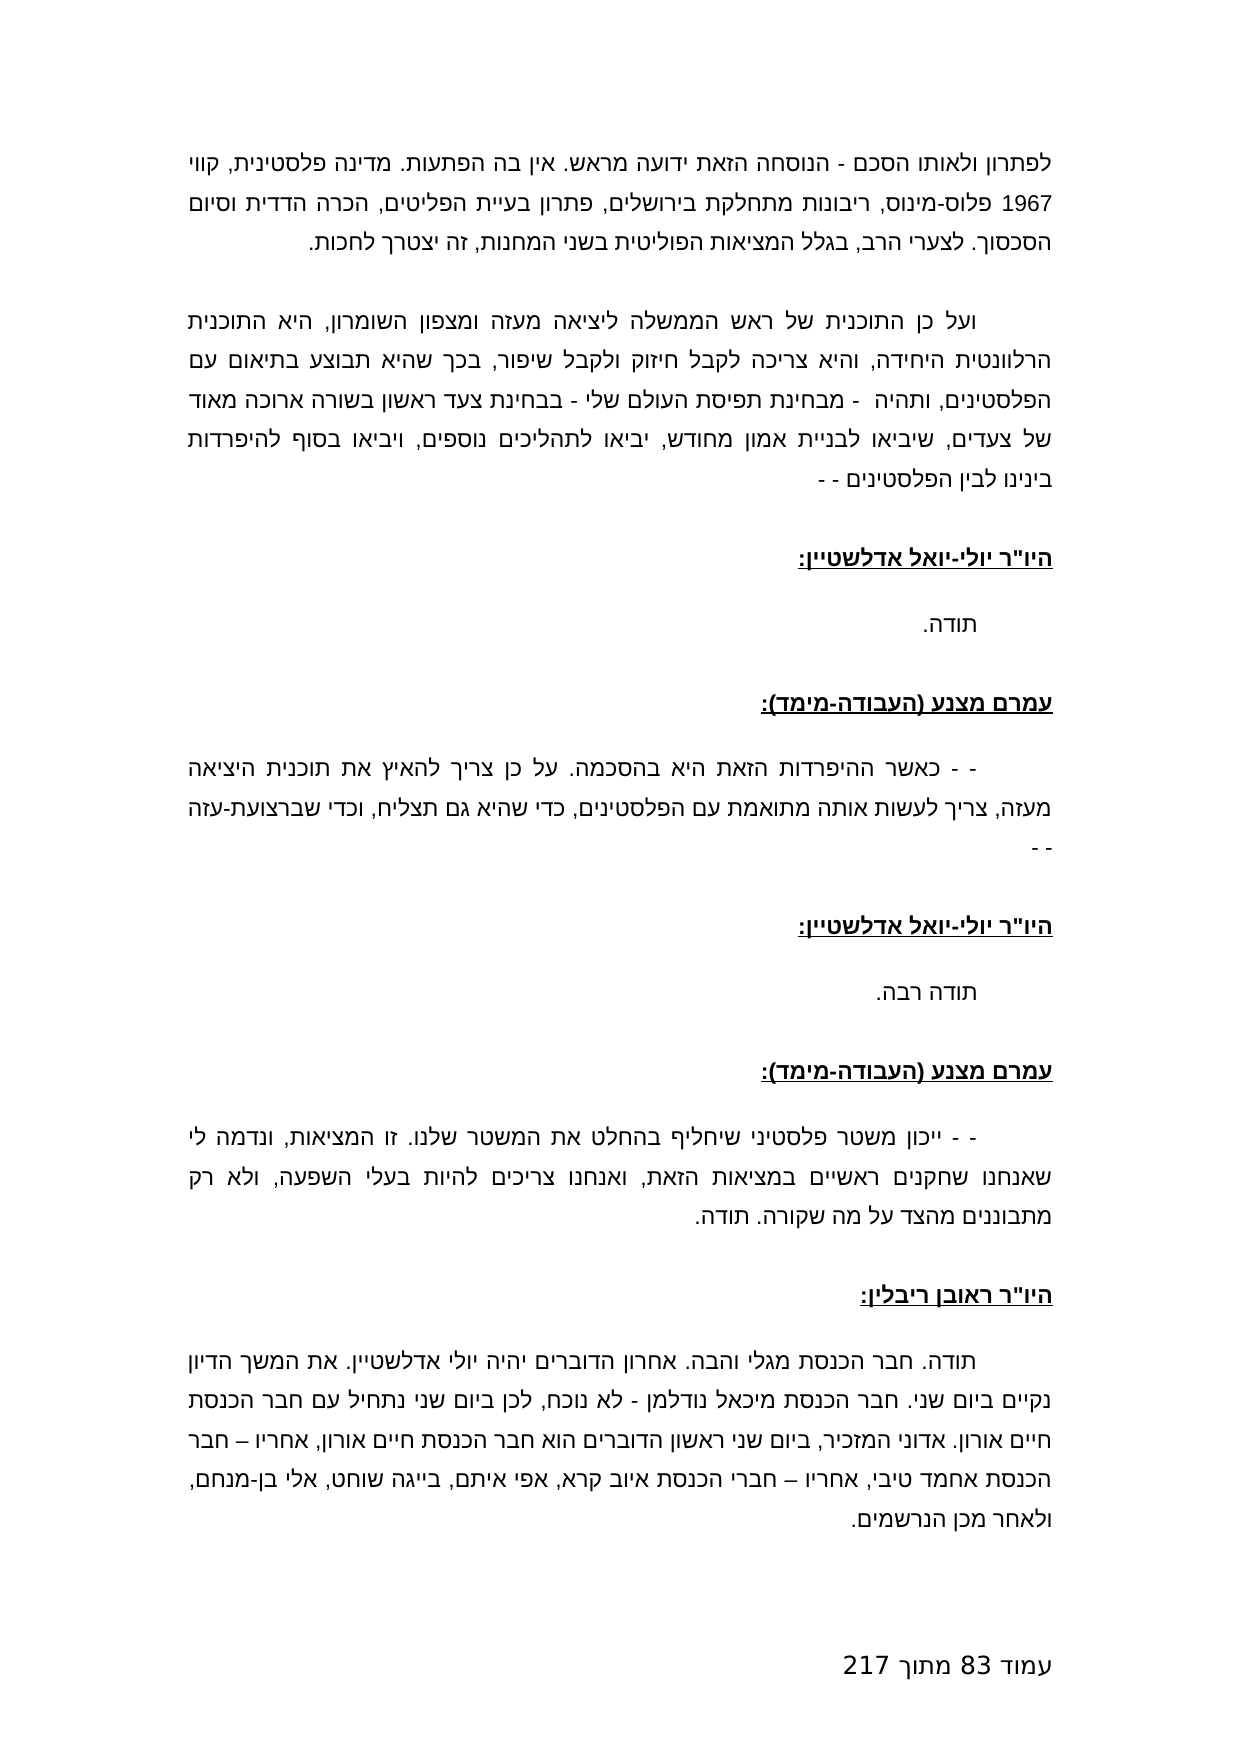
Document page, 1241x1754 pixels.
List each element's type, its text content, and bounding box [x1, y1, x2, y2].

text תודה. [187, 611, 1053, 637]
text - - ייכון משטר פלסטיני שיחליף בהחלט את המשטר שלנו. זו המציאות, ונדמה לי שאנחנו שחקנים ראשיים במציאות הזאת, ואנחנו צריכים להיות בעלי השפעה, ולא רק מתבוננים מהצד על מה שקורה. תודה. [187, 1124, 1053, 1229]
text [187, 150, 1053, 255]
text תודה. חבר הכנסת מגלי והבה. אחרון הדוברים יהיה יולי אדלשטיין. את המשך הדיון נקיים ביום שני. חבר הכנסת מיכאל נודלמן - לא נוכח, לכן ביום שני נתחיל עם חבר הכנסת חיים אורון. אדוני המזכיר, ביום שני ראשון הדוברים הוא חבר הכנסת חיים אורון, אחריו – חבר הכנסת אחמד טיבי, אחריו – חברי הכנסת איוב קרא, אפי איתם, בייגה שוחט, אלי בן-מנחם, ולאחר מכן הנרשמים. [187, 1348, 1053, 1532]
text היו"ר ראובן ריבלין: [187, 1282, 1053, 1308]
text עמרם מצנע (העבודה-מימד): [187, 1058, 1053, 1084]
text היו"ר יולי-יואל אדלשטיין: [187, 913, 1053, 940]
text תודה רבה. [187, 979, 1053, 1006]
text היו"ר יולי-יואל אדלשטיין: [187, 545, 1053, 571]
text - - כאשר ההיפרדות הזאת היא בהסכמה. על כן צריך להאיץ את תוכנית היציאה מעזה, צריך לעשות אותה מתואמת עם הפלסטינים, כדי שהיא גם תצליח, וכדי שברצועת-עזה - - [187, 755, 1053, 861]
text עמרם מצנע (העבודה-מימד): [187, 689, 1053, 716]
text ועל כן התוכנית של ראש הממשלה ליציאה מעזה ומצפון השומרון, היא התוכנית הרלוונטית היחידה, והיא צריכה לקבל חיזוק ולקבל שיפור, בכך שהיא תבוצע בתיאום עם הפלסטינים, ותהיה - מבחינת תפיסת העולם שלי - בבחינת צעד ראשון בשורה ארוכה מאוד של צעדים, שיביאו לבניית אמון מחודש, יביאו לתהליכים נוספים, ויביאו בסוף להיפרדות בינינו לבין הפלסטינים - - [187, 308, 1053, 492]
